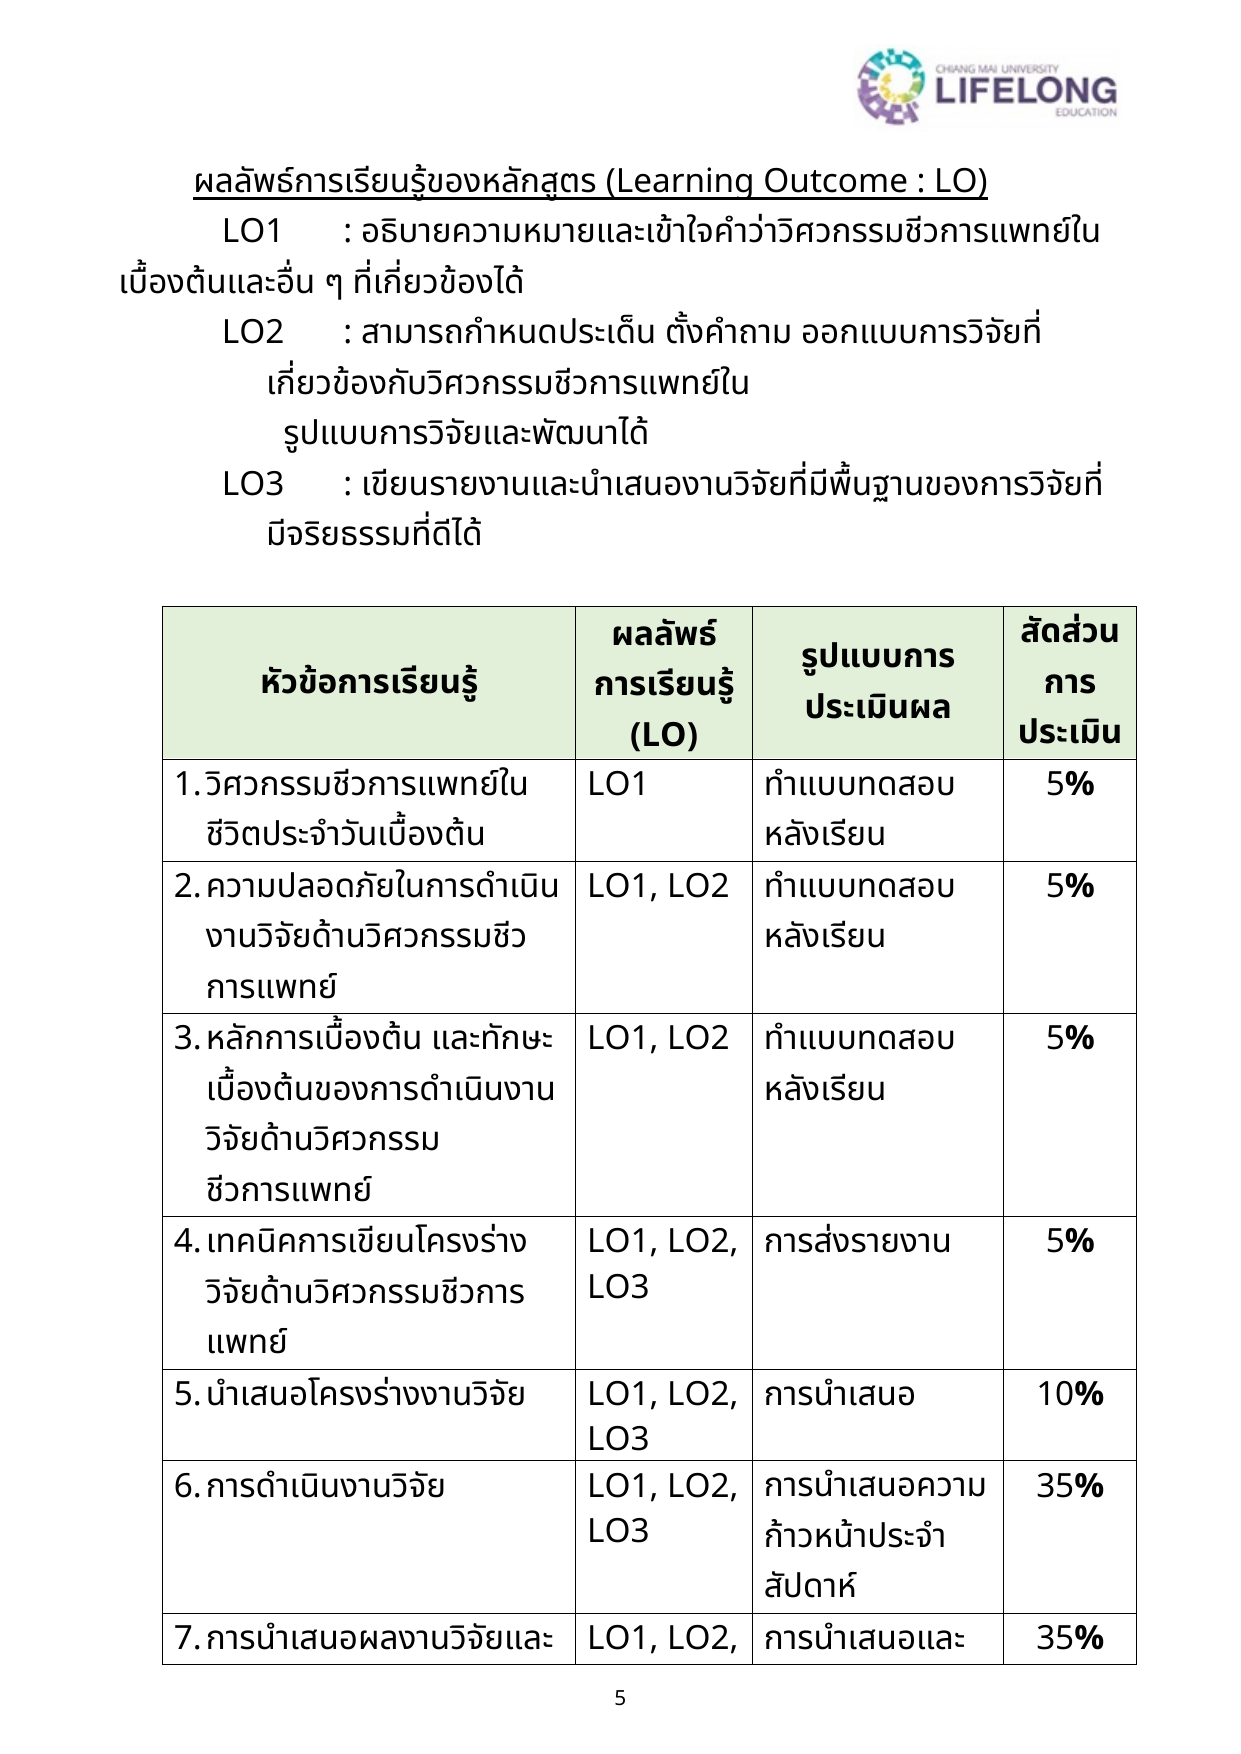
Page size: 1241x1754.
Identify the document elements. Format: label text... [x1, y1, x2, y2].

table_cell การนำเสนอความก้าวหน้าประจำสัปดาห์ [753, 1461, 1003, 1613]
table_cell การนำเสนอและการส่งรายงาน [753, 1614, 1003, 1664]
text LO2 : สามารถกำหนดประเด็น ตั้งคำถาม ออกแบบการวิจัยที่เกี่ยวข้องกับวิศวกรรมชีวการแพทย์ใน รูปแบบการวิจัยและพัฒนาได้ [222, 308, 1122, 460]
table_cell การส่งรายงาน [753, 1217, 1003, 1368]
table_cell LO1 [576, 760, 752, 861]
table_cell 35% [1004, 1461, 1136, 1613]
table_cell 5% [1004, 862, 1136, 1013]
table_cell ทำแบบทดสอบหลังเรียน [753, 1014, 1003, 1216]
table_cell หลักการเบื้องต้น และทักษะเบื้องต้นของการดำเนินงานวิจัยด้านวิศวกรรม ชีวการแพทย์ [163, 1014, 575, 1216]
table_cell LO1, LO2 [576, 1014, 752, 1216]
table_cell ทำแบบทดสอบหลังเรียน [753, 760, 1003, 861]
table_cell วิศวกรรมชีวการแพทย์ในชีวิตประจำวันเบื้องต้น [163, 760, 575, 861]
text LO1 : อธิบายความหมายและเข้าใจคำว่าวิศวกรรมชีวการแพทย์ในเบื้องต้นและอื่น ๆ ที่เกี่ยวข้องได้ [118, 207, 1122, 308]
table_header หัวข้อการเรียนรู้ [163, 607, 575, 758]
text ผลลัพธ์การเรียนรู้ของหลักสูตร (Learning Outcome : LO) [118, 156, 1122, 207]
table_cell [163, 1614, 575, 1664]
table_header ผลลัพธ์ การเรียนรู้ (LO) [576, 607, 752, 758]
table_cell 5% [1004, 1217, 1136, 1368]
table_cell 5% [1004, 1014, 1136, 1216]
table_cell LO1, LO2, LO3 [576, 1217, 752, 1368]
picture [853, 44, 1123, 132]
table_header สัดส่วน การประเมิน [1004, 607, 1136, 758]
table_cell เทคนิคการเขียนโครงร่างวิจัยด้านวิศวกรรมชีวการแพทย์ [163, 1217, 575, 1368]
table_cell การดำเนินงานวิจัย [163, 1461, 575, 1613]
table_cell นำเสนอโครงร่างงานวิจัย [163, 1370, 575, 1460]
table_cell LO1, LO2, LO3 [576, 1461, 752, 1613]
table_cell การนำเสนอ [753, 1370, 1003, 1460]
table_cell LO1, LO2, LO3 [576, 1614, 752, 1664]
table_cell ทำแบบทดสอบหลังเรียน [753, 862, 1003, 1013]
table_cell LO1, LO2, LO3 [576, 1370, 752, 1460]
text LO3 : เขียนรายงานและนำเสนองานวิจัยที่มีพื้นฐานของการวิจัยที่มีจริยธรรมที่ดีได้ [222, 460, 1122, 561]
table_cell 10% [1004, 1370, 1136, 1460]
table_header รูปแบบการประเมินผล [753, 607, 1003, 758]
table_cell ความปลอดภัยในการดำเนินงานวิจัยด้านวิศวกรรมชีวการแพทย์ [163, 862, 575, 1013]
table_cell 5% [1004, 760, 1136, 861]
table_cell 35% [1004, 1614, 1136, 1664]
table_cell LO1, LO2 [576, 862, 752, 1013]
